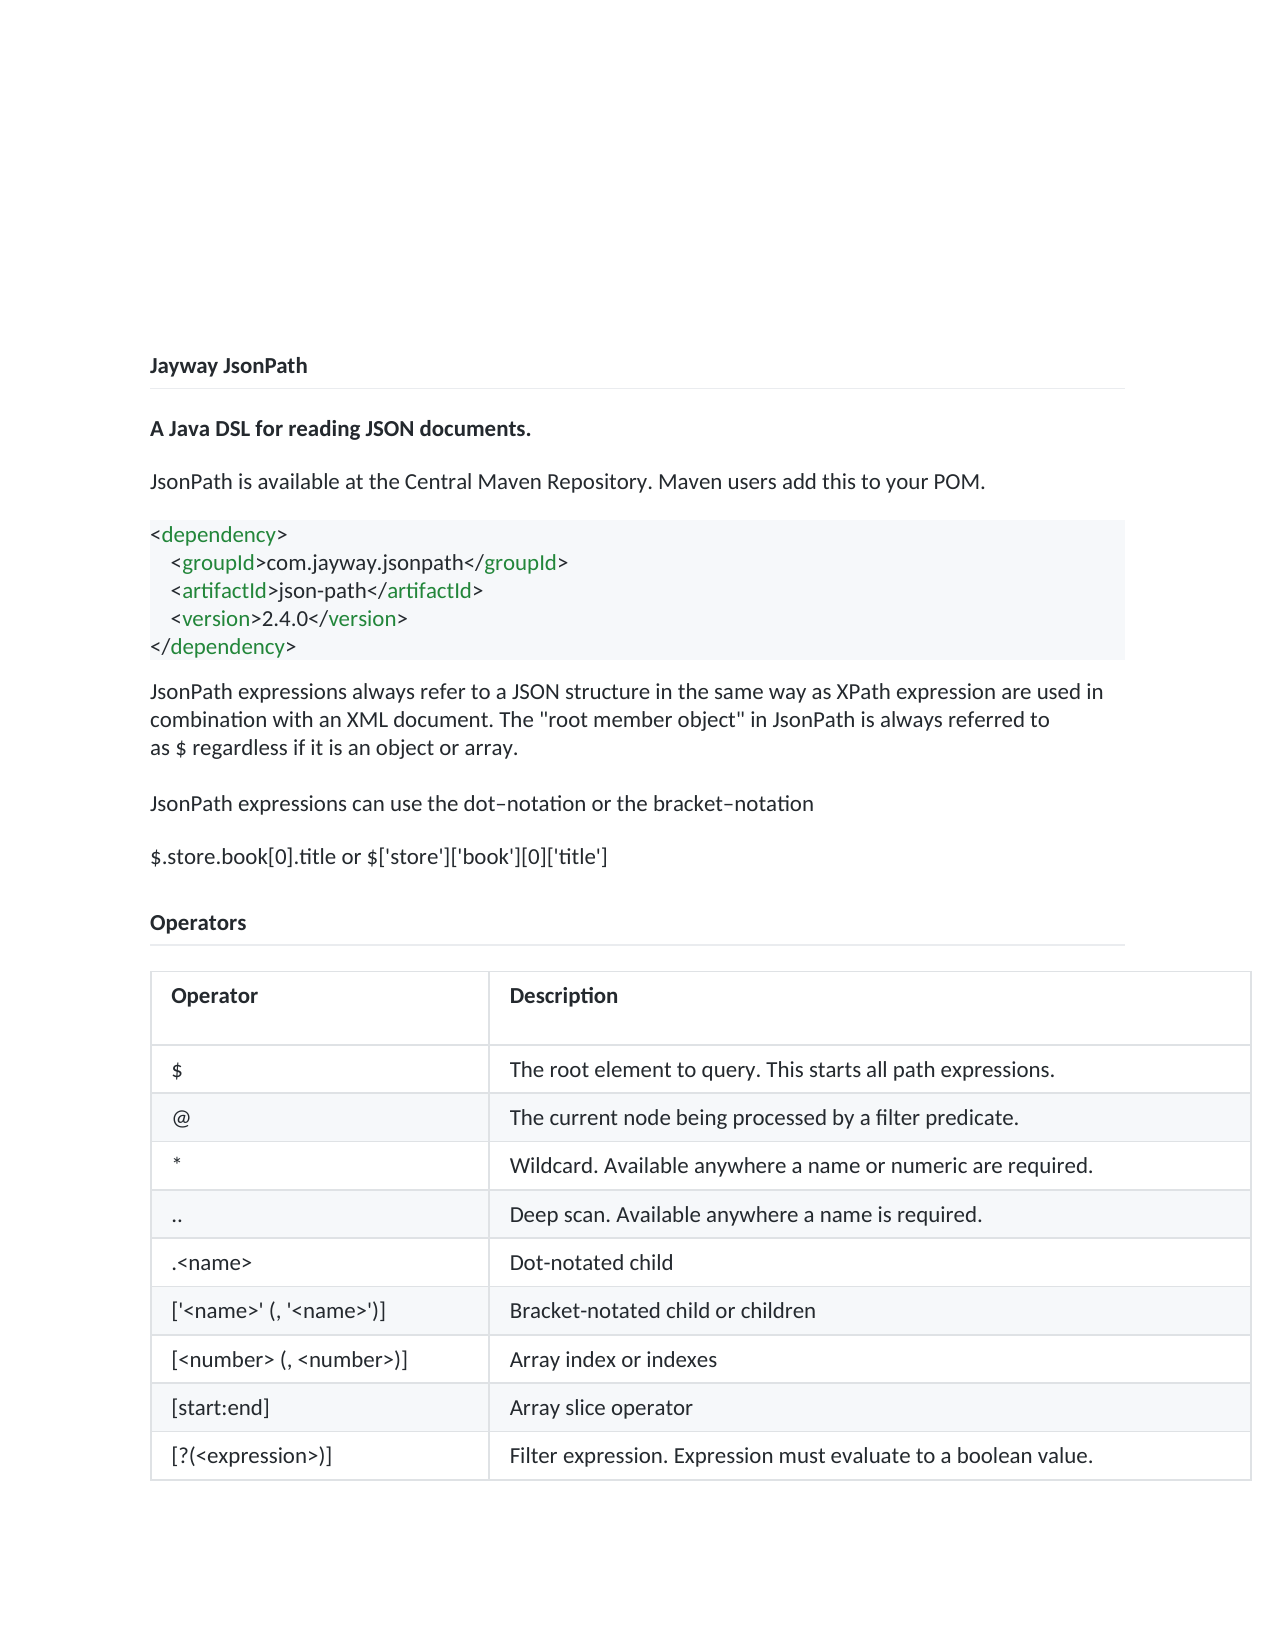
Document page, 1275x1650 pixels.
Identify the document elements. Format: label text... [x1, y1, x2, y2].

text <artifactId>json-path</artifactId> [150, 576, 1125, 604]
table_header Operator [152, 972, 488, 1044]
table_cell Wildcard. Available anywhere a name or numeric are required. [490, 1142, 1250, 1189]
table_cell The root element to query. This starts all path expressions. [490, 1046, 1250, 1092]
table_cell Filter expression. Expression must evaluate to a boolean value. [490, 1432, 1250, 1479]
table_header Description [490, 972, 1250, 1044]
table_cell .<name> [152, 1239, 488, 1286]
text JsonPath expressions can use the dot–notation or the bracket–notation [150, 789, 1125, 817]
table_cell .. [152, 1191, 488, 1237]
table_cell @ [152, 1094, 488, 1141]
table_cell Bracket-notated child or children [490, 1287, 1250, 1334]
text A Java DSL for reading JSON documents. [150, 414, 1125, 442]
text Jayway JsonPath [150, 351, 1125, 388]
table_cell Dot-notated child [490, 1239, 1250, 1286]
text </dependency> [150, 632, 1125, 660]
text $.store.book[0].title or $['store']['book'][0]['title'] [150, 842, 1125, 870]
table_cell ['<name>' (, '<name>')] [152, 1287, 488, 1334]
text <version>2.4.0</version> [150, 604, 1125, 632]
table_cell [?(<expression>)] [152, 1432, 488, 1479]
table_cell Array slice operator [490, 1384, 1250, 1431]
table_cell Deep scan. Available anywhere a name is required. [490, 1191, 1250, 1237]
text JsonPath expressions always refer to a JSON structure in the same way as XPath expression are used in combination with an XML document. The "root member object" in JsonPath is always referred to as $ regardless if it is an object or array. [150, 677, 1125, 761]
text <groupId>com.jayway.jsonpath</groupId> [150, 548, 1125, 576]
table_cell [<number> (, <number>)] [152, 1336, 488, 1382]
table_cell * [152, 1142, 488, 1189]
table_cell $ [152, 1046, 488, 1092]
text <dependency> [150, 520, 1125, 548]
table_cell The current node being processed by a filter predicate. [490, 1094, 1250, 1141]
text Operators [150, 908, 1125, 944]
text JsonPath is available at the Central Maven Repository. Maven users add this to your POM. [150, 467, 1125, 495]
table_cell Array index or indexes [490, 1336, 1250, 1382]
table_cell [start:end] [152, 1384, 488, 1431]
